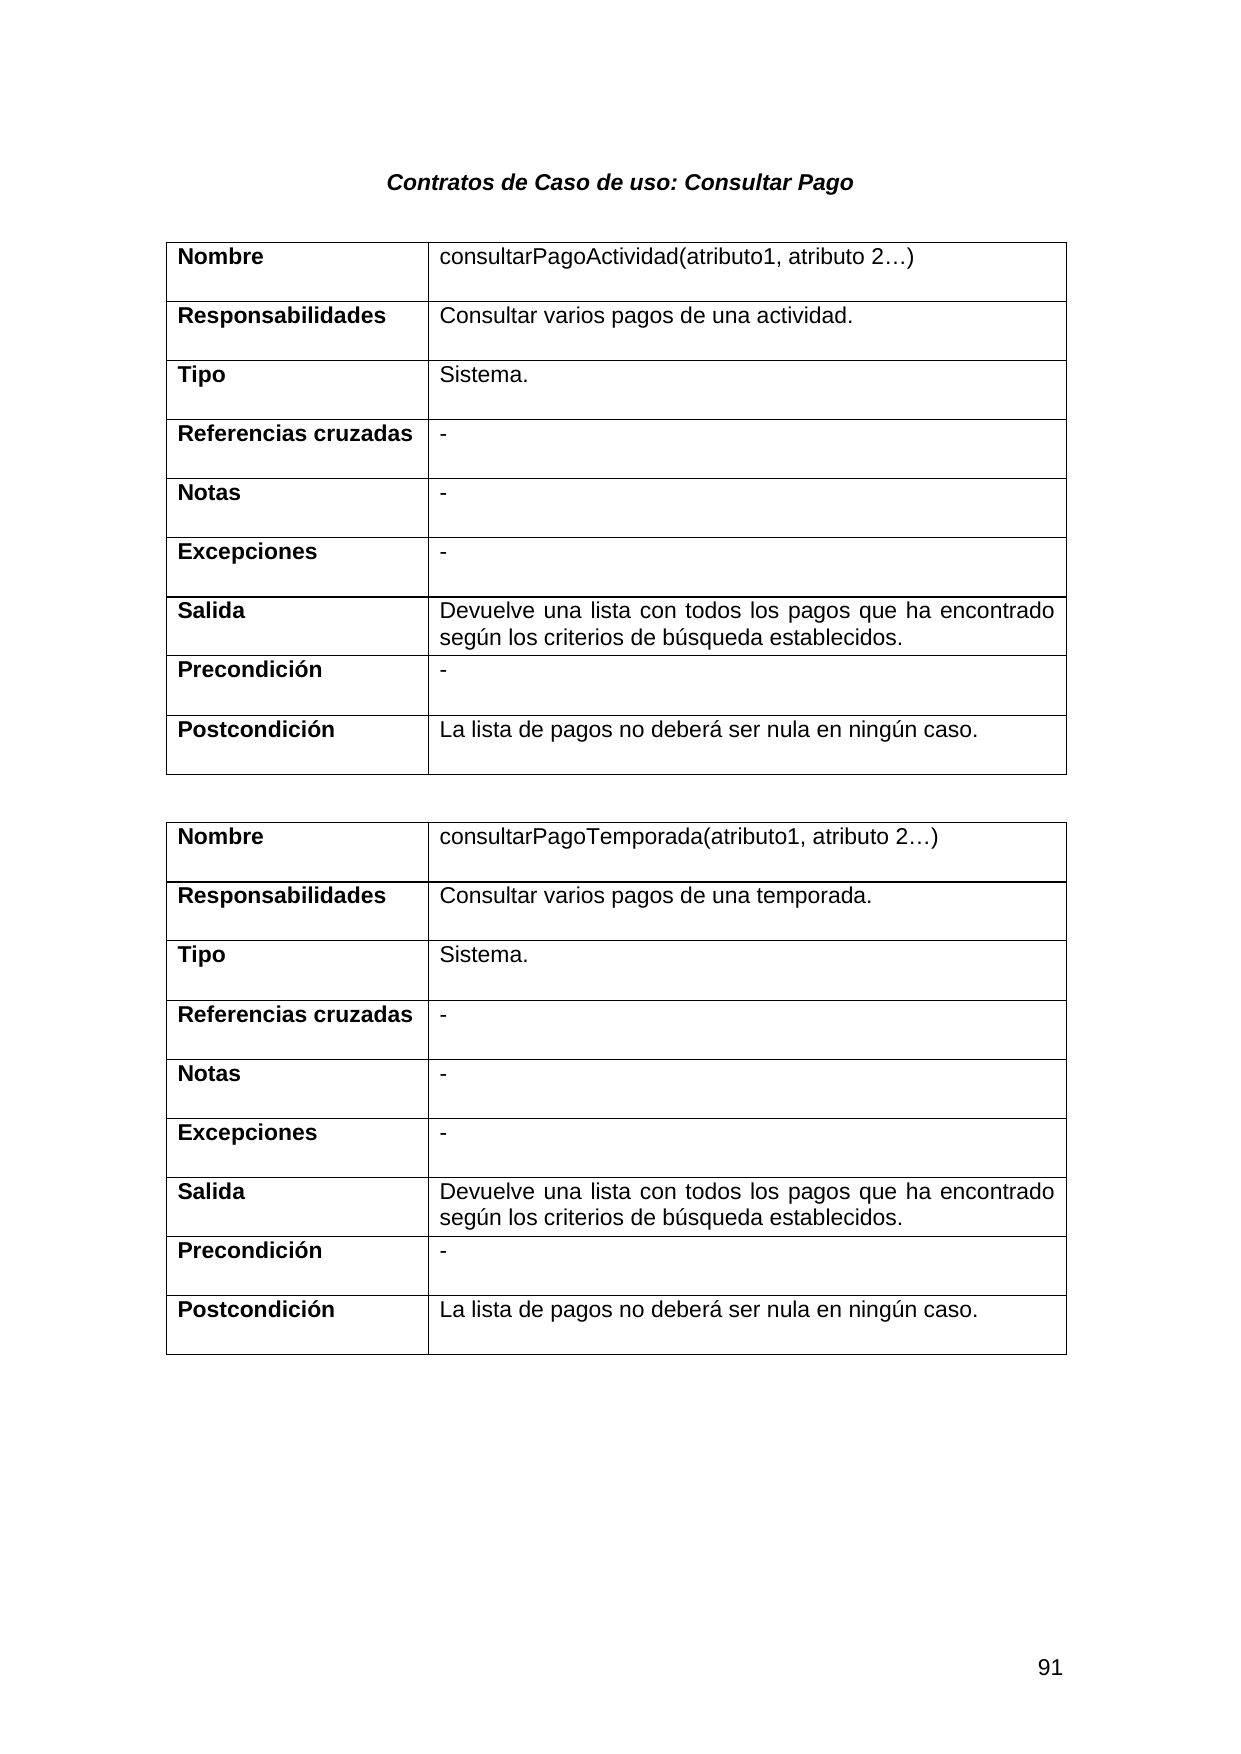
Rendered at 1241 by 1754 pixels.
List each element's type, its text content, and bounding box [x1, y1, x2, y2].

table_cell Referencias cruzadas [167, 420, 428, 478]
table_cell Precondición [167, 1237, 428, 1295]
table_cell - [429, 1060, 1066, 1118]
table_cell Responsabilidades [167, 883, 428, 940]
table_cell - [429, 1119, 1066, 1177]
table_cell La lista de pagos no deberá ser nula en ningún caso. [429, 716, 1066, 773]
table_cell Sistema. [429, 361, 1066, 419]
table_cell Excepciones [167, 538, 428, 596]
table_cell - [429, 479, 1066, 537]
table_cell - [429, 538, 1066, 596]
table_cell Responsabilidades [167, 302, 428, 360]
table_cell Excepciones [167, 1119, 428, 1177]
table_cell Consultar varios pagos de una temporada. [429, 883, 1066, 940]
table_cell Salida [167, 598, 428, 655]
table_cell Postcondición [167, 716, 428, 773]
table_header consultarPagoActividad(atributo1, atributo 2…) [429, 243, 1066, 301]
table_cell Tipo [167, 941, 428, 999]
table_cell Precondición [167, 656, 428, 714]
table_cell Notas [167, 479, 428, 537]
subtitle Contratos de Caso de uso: Consultar Pago [177, 168, 1063, 195]
table_cell Consultar varios pagos de una actividad. [429, 302, 1066, 360]
table_cell Notas [167, 1060, 428, 1118]
table_cell - [429, 1001, 1066, 1058]
table_header consultarPagoTemporada(atributo1, atributo 2…) [429, 823, 1066, 881]
table_cell Postcondición [167, 1296, 428, 1354]
table_cell Salida [167, 1178, 428, 1236]
table_cell Sistema. [429, 941, 1066, 999]
table_cell - [429, 420, 1066, 478]
table_cell La lista de pagos no deberá ser nula en ningún caso. [429, 1296, 1066, 1354]
table_header Nombre [167, 823, 428, 881]
table_cell - [429, 656, 1066, 714]
table_cell Devuelve una lista con todos los pagos que ha encontrado según los criterios de búsqueda establecidos. [429, 1178, 1066, 1236]
table_header Nombre [167, 243, 428, 301]
table_cell Referencias cruzadas [167, 1001, 428, 1058]
table_cell Devuelve una lista con todos los pagos que ha encontrado según los criterios de búsqueda establecidos. [429, 598, 1066, 655]
table_cell - [429, 1237, 1066, 1295]
table_cell Tipo [167, 361, 428, 419]
